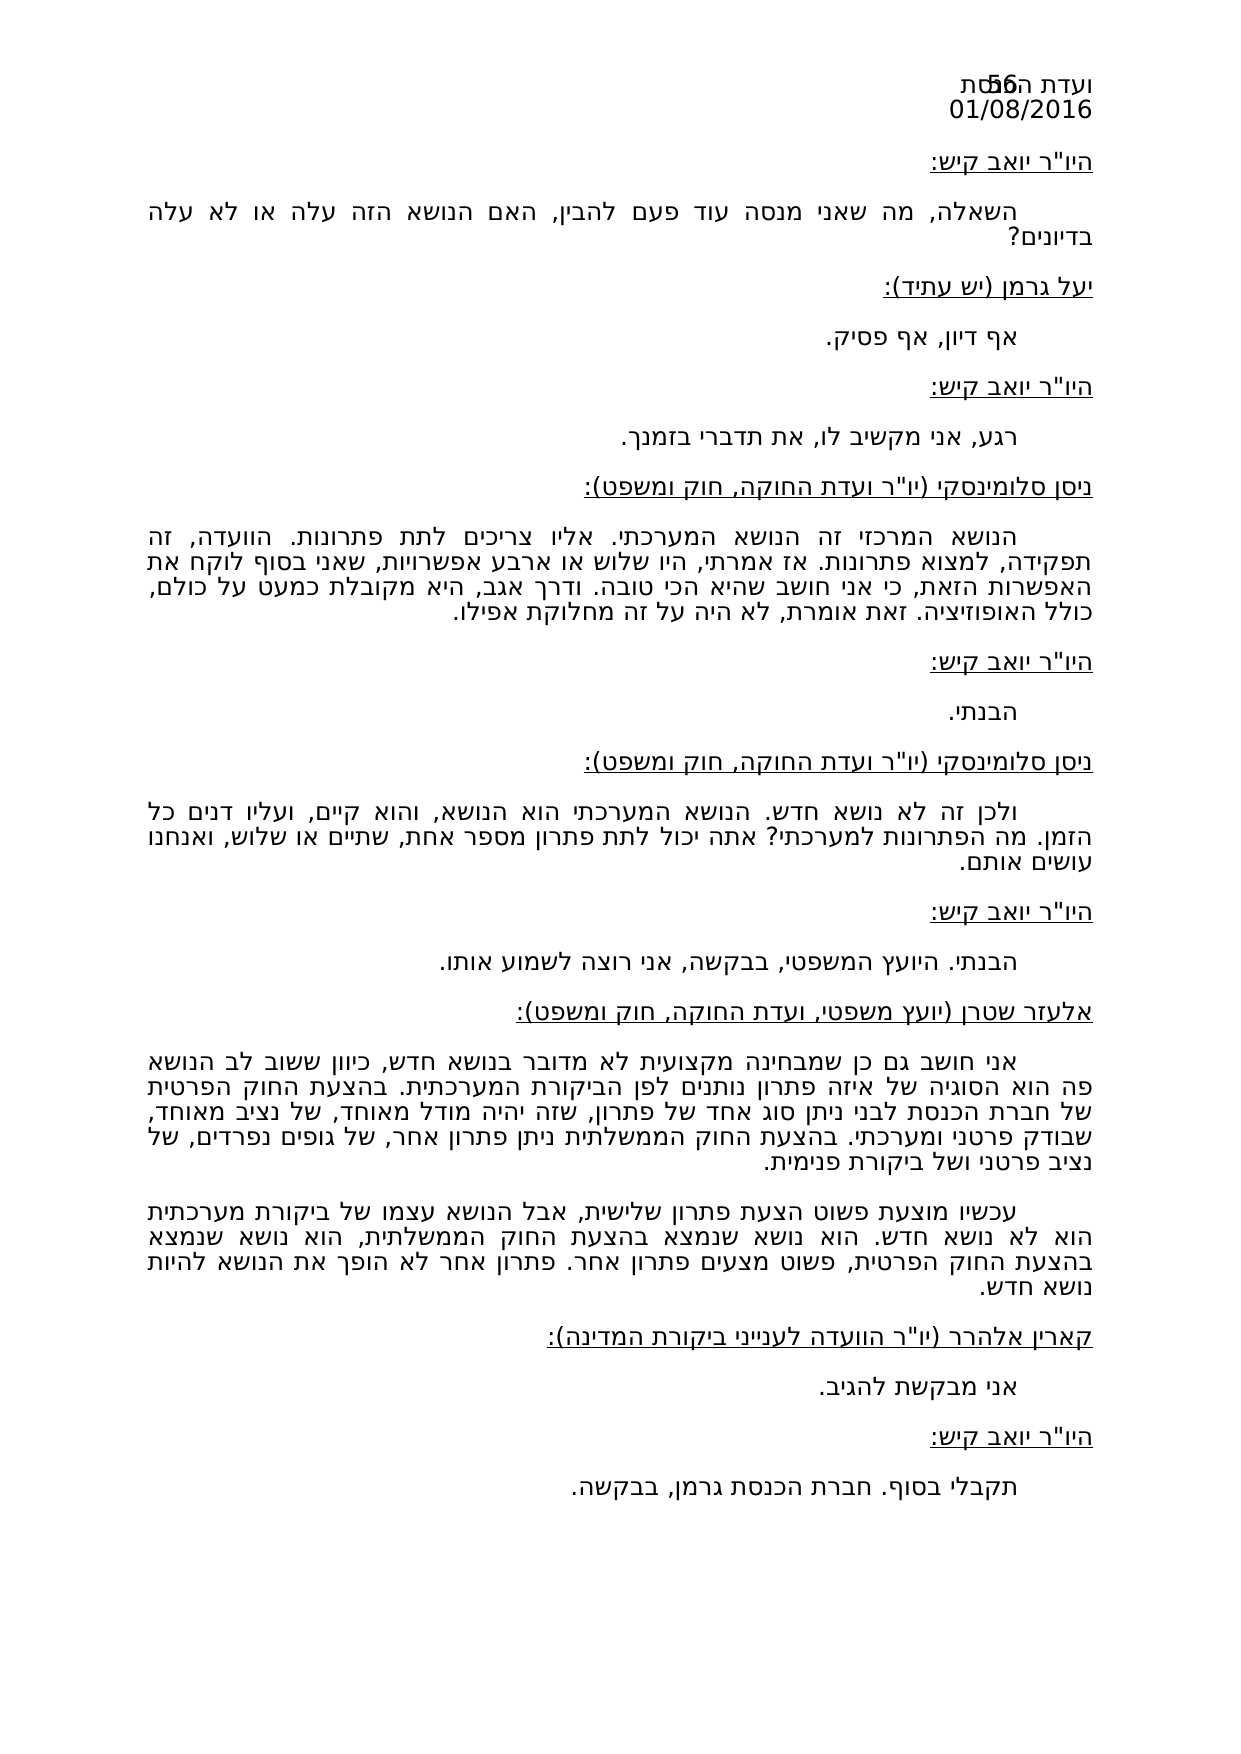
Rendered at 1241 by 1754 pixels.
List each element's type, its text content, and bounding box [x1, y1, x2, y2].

text אלעזר שטרן (יועץ משפטי, ועדת החוקה, חוק ומשפט): [147, 1000, 1093, 1025]
text ולכן זה לא נושא חדש. הנושא המערכתי הוא הנושא, והוא קיים, ועליו דנים כל הזמן. מה הפתרונות למערכתי? אתה יכול לתת פתרון מספר אחת, שתיים או שלוש, ואנחנו עושים אותם. [147, 800, 1093, 875]
text היו"ר יואב קיש: [147, 150, 1093, 175]
text הבנתי. היועץ המשפטי, בבקשה, אני רוצה לשמוע אותו. [147, 950, 1093, 975]
text אף דיון, אף פסיק. [147, 325, 1093, 350]
text ניסן סלומינסקי (יו"ר ועדת החוקה, חוק ומשפט): [147, 475, 1093, 500]
text עכשיו מוצעת פשוט הצעת פתרון שלישית, אבל הנושא עצמו של ביקורת מערכתית הוא לא נושא חדש. הוא נושא שנמצא בהצעת החוק הממשלתית, הוא נושא שנמצא בהצעת החוק הפרטית, פשוט מצעים פתרון אחר. פתרון אחר לא הופך את הנושא להיות נושא חדש. [147, 1200, 1093, 1300]
text השאלה, מה שאני מנסה עוד פעם להבין, האם הנושא הזה עלה או לא עלה בדיונים? [147, 200, 1093, 250]
text היו"ר יואב קיש: [147, 900, 1093, 925]
text יעל גרמן (יש עתיד): [147, 275, 1093, 300]
text היו"ר יואב קיש: [147, 375, 1093, 400]
text קארין אלהרר (יו"ר הוועדה לענייני ביקורת המדינה): [147, 1325, 1093, 1350]
text היו"ר יואב קיש: [147, 1425, 1093, 1450]
text תקבלי בסוף. חברת הכנסת גרמן, בבקשה. [147, 1475, 1093, 1500]
text רגע, אני מקשיב לו, את תדברי בזמנך. [147, 425, 1093, 450]
text אני חושב גם כן שמבחינה מקצועית לא מדובר בנושא חדש, כיוון ששוב לב הנושא פה הוא הסוגיה של איזה פתרון נותנים לפן הביקורת המערכתית. בהצעת החוק הפרטית של חברת הכנסת לבני ניתן סוג אחד של פתרון, שזה יהיה מודל מאוחד, של נציב מאוחד, שבודק פרטני ומערכתי. בהצעת החוק הממשלתית ניתן פתרון אחר, של גופים נפרדים, של נציב פרטני ושל ביקורת פנימית. [147, 1050, 1093, 1175]
text היו"ר יואב קיש: [147, 650, 1093, 675]
text הנושא המרכזי זה הנושא המערכתי. אליו צריכים לתת פתרונות. הוועדה, זה תפקידה, למצוא פתרונות. אז אמרתי, היו שלוש או ארבע אפשרויות, שאני בסוף לוקח את האפשרות הזאת, כי אני חושב שהיא הכי טובה. ודרך אגב, היא מקובלת כמעט על כולם, כולל האופוזיציה. זאת אומרת, לא היה על זה מחלוקת אפילו. [147, 525, 1093, 625]
text ניסן סלומינסקי (יו"ר ועדת החוקה, חוק ומשפט): [147, 750, 1093, 775]
text אני מבקשת להגיב. [147, 1375, 1093, 1400]
text הבנתי. [147, 700, 1093, 725]
